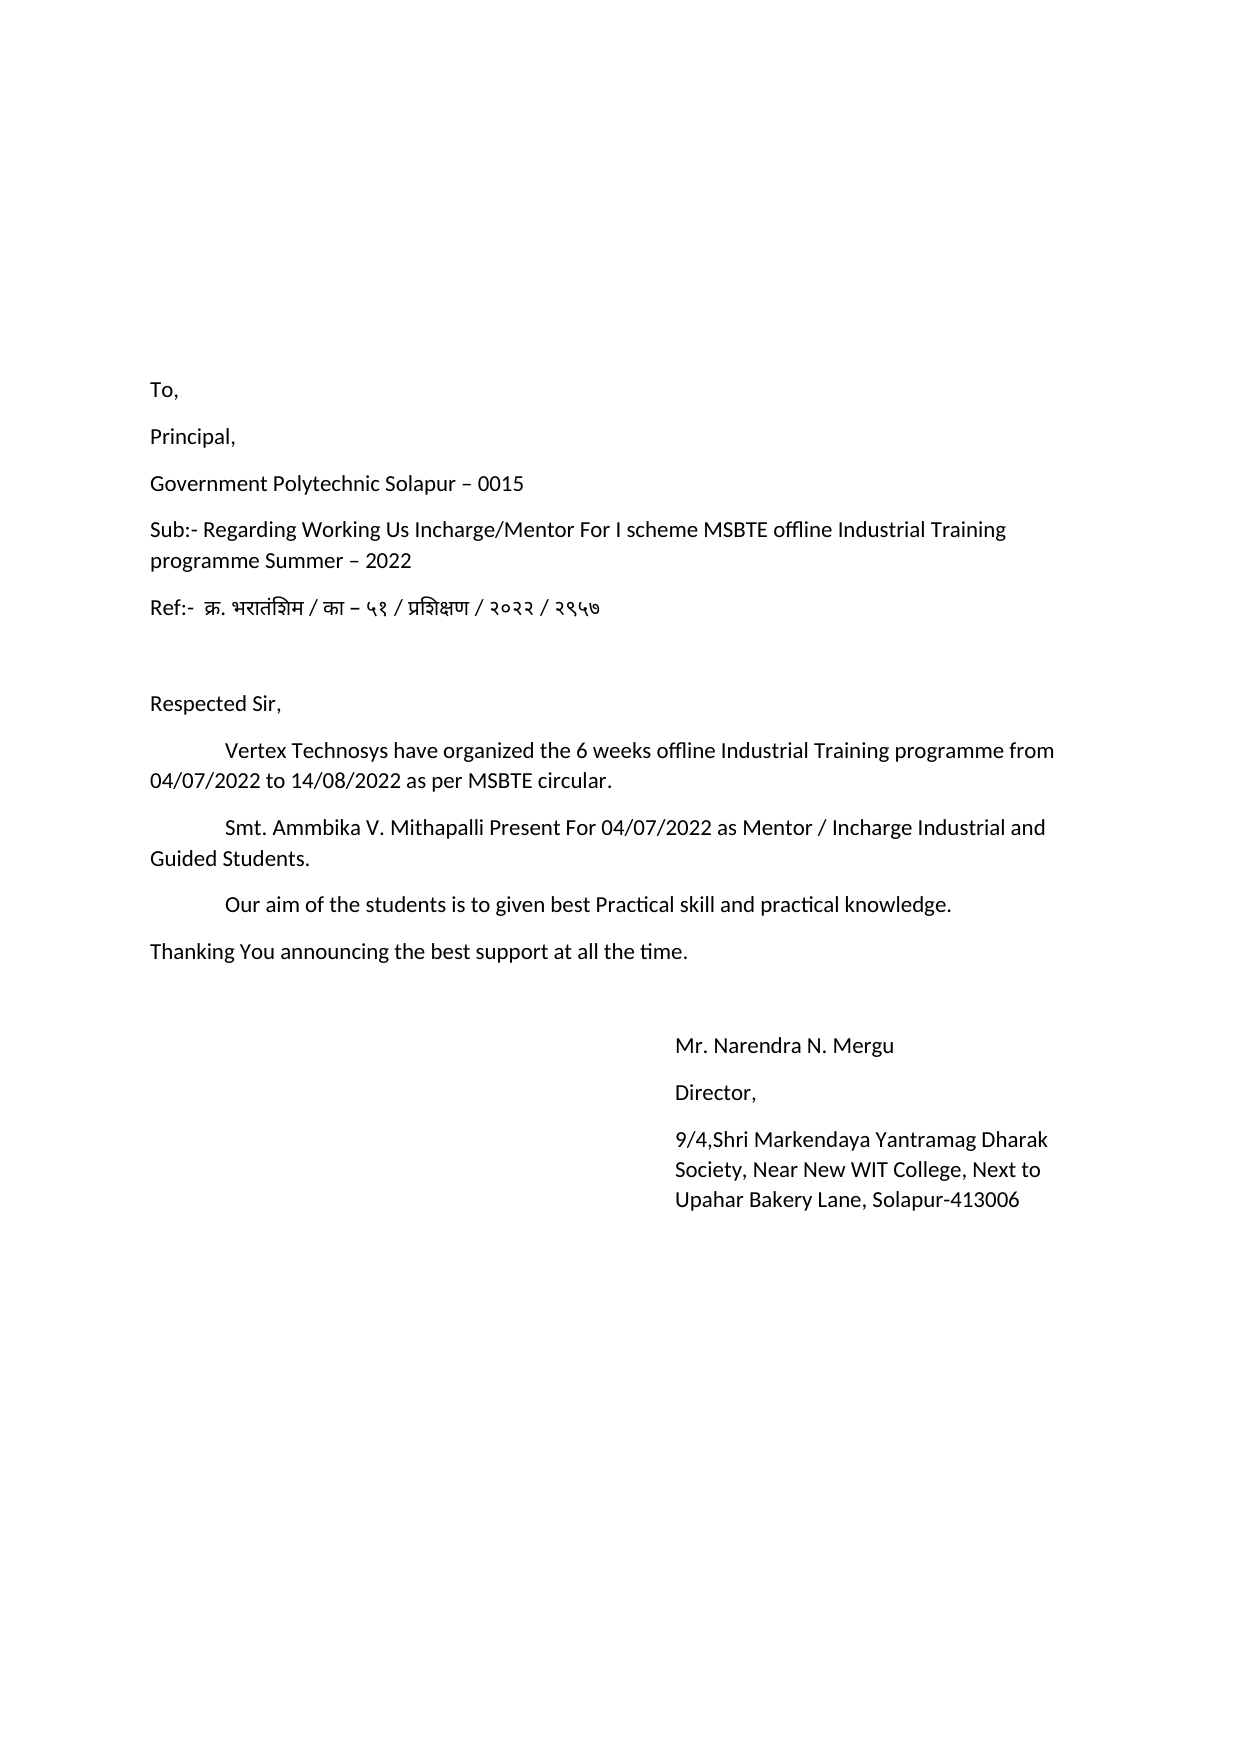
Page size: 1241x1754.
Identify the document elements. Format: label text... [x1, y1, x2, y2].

text Ref:- क्र. भरातंशिम / का – ५१ / प्रशिक्षण / २०२२ / २९५७ [150, 593, 1090, 623]
text Director, [600, 1078, 1090, 1106]
text Our aim of the students is to given best Practical skill and practical knowledge. [150, 891, 1090, 918]
text Sub:- Regarding Working Us Incharge/Mentor For I scheme MSBTE offline Industrial Training programme Summer – 2022 [150, 516, 1090, 574]
text Respected Sir, [150, 689, 1090, 717]
text Mr. Narendra N. Mergu [600, 1031, 1090, 1059]
text Thanking You announcing the best support at all the time. [150, 937, 1090, 965]
text Vertex Technosys have organized the 6 weeks offline Industrial Training programme from 04/07/2022 to 14/08/2022 as per MSBTE circular. [150, 736, 1090, 794]
text Smt. Ammbika V. Mithapalli Present For 04/07/2022 as Mentor / Incharge Industrial and Guided Students. [150, 813, 1090, 872]
text Government Polytechnic Solapur – 0015 [150, 469, 1090, 497]
text 9/4,Shri Markendaya Yantramag Dharak Society, Near New WIT College, Next to Upahar Bakery Lane, Solapur-413006 [675, 1125, 1090, 1213]
text Principal, [150, 422, 1090, 450]
text To, [150, 375, 1090, 403]
